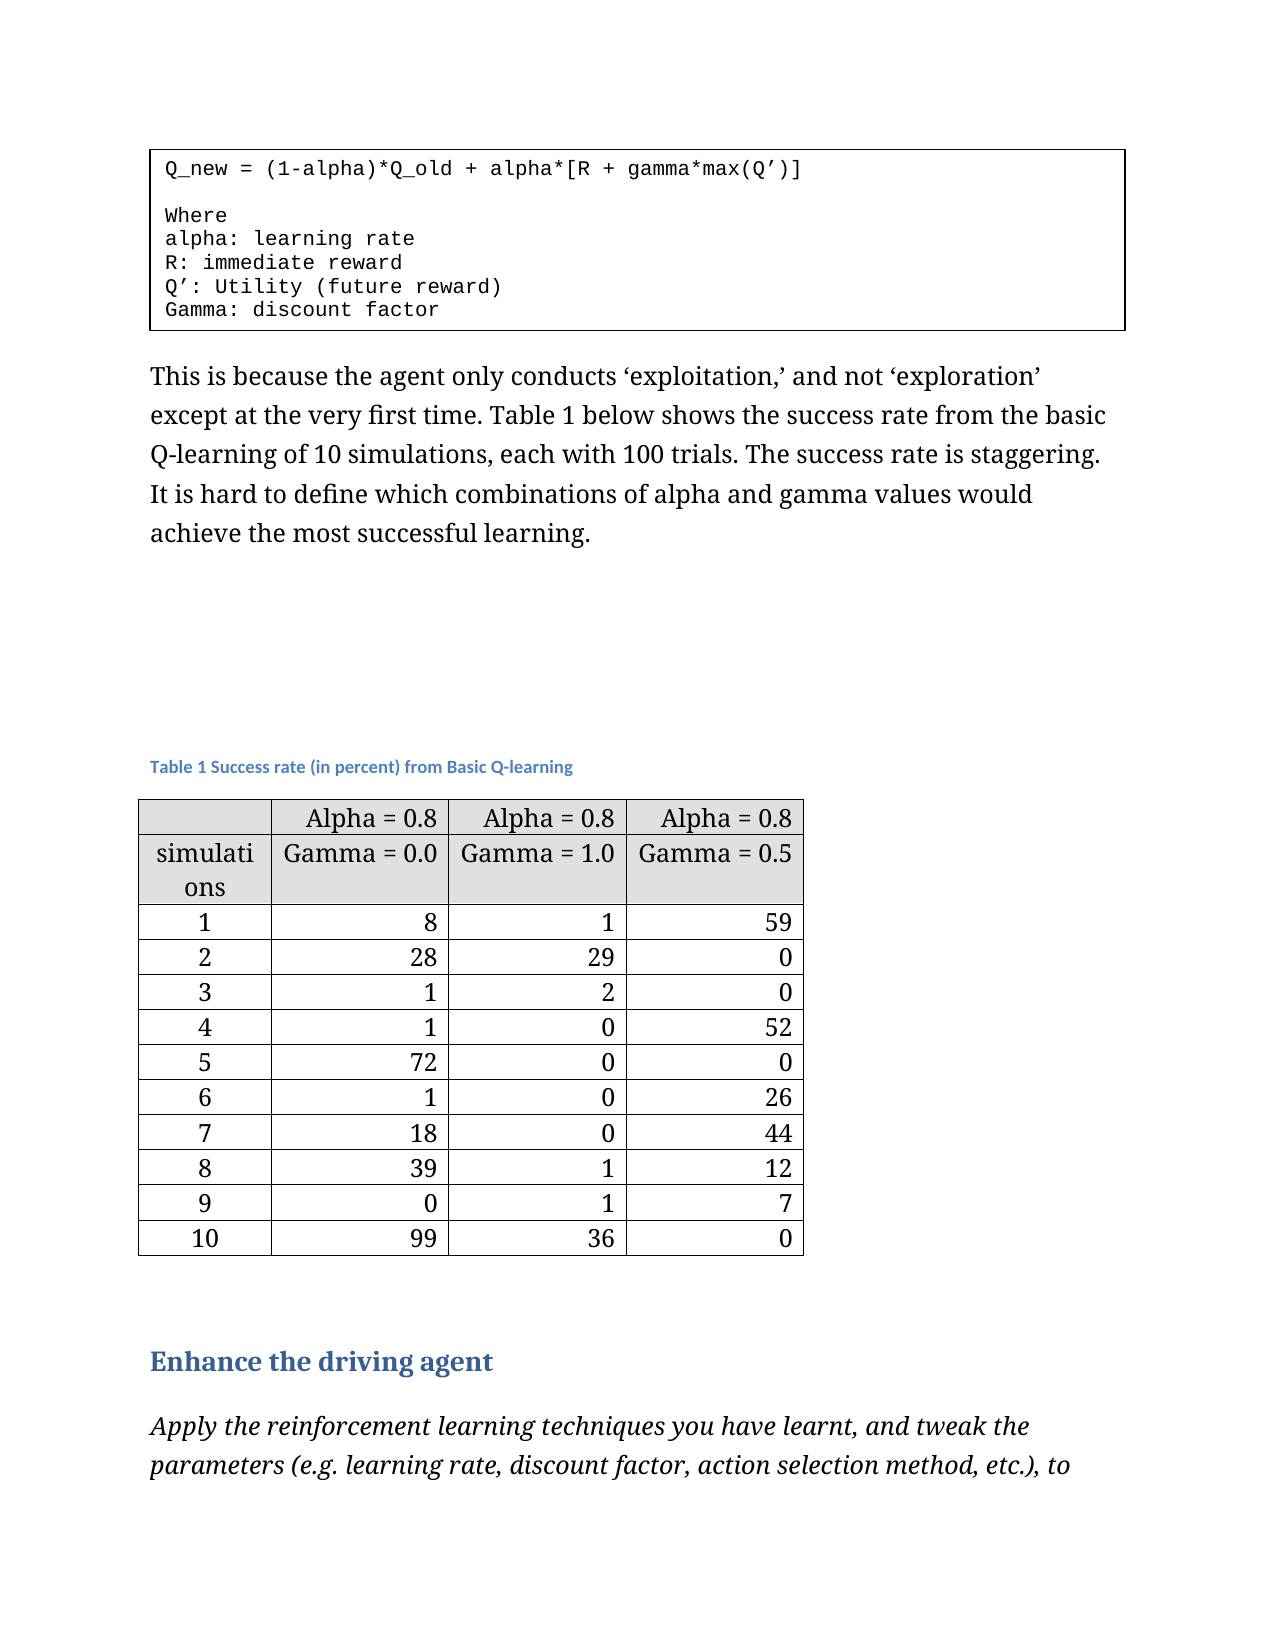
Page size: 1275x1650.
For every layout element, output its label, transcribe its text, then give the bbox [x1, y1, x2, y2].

table_cell 1 [272, 975, 448, 1009]
table_cell 6 [139, 1080, 271, 1114]
table_cell 0 [627, 1045, 803, 1079]
table_cell 0 [449, 1045, 626, 1079]
text This is because the agent only conducts ‘exploitation,’ and not ‘exploration’ except at the very first time. Table 1 below shows the success rate from the basic Q-learning of 10 simulations, each with 100 trials. The success rate is staggering. It is hard to define which combinations of alpha and gamma values would achieve the most successful learning. [150, 359, 1125, 549]
table_header Alpha = 0.8 [627, 800, 803, 834]
table_cell 1 [449, 905, 626, 939]
table_cell 1 [139, 905, 271, 939]
table_header Alpha = 0.8 [449, 800, 626, 834]
table_cell 2 [139, 940, 271, 974]
table_cell 1 [449, 1185, 626, 1219]
table_cell 72 [272, 1045, 448, 1079]
table_cell 29 [449, 940, 626, 974]
table_cell 52 [627, 1010, 803, 1044]
table_cell 0 [449, 1115, 626, 1149]
table_cell 1 [449, 1150, 626, 1184]
table_cell 44 [627, 1115, 803, 1149]
table_cell 0 [449, 1010, 626, 1044]
table_header [139, 800, 271, 834]
table_cell 8 [139, 1150, 271, 1184]
table_cell 18 [272, 1115, 448, 1149]
table_header Alpha = 0.8 [272, 800, 448, 834]
table_cell 0 [449, 1080, 626, 1114]
table_cell 39 [272, 1150, 448, 1184]
table_cell 36 [449, 1221, 626, 1254]
table_cell 26 [627, 1080, 803, 1114]
table_cell 5 [139, 1045, 271, 1079]
table_cell 12 [627, 1150, 803, 1184]
table_cell 0 [272, 1185, 448, 1219]
table_cell 0 [627, 975, 803, 1009]
table_cell 10 [139, 1221, 271, 1254]
table_cell 7 [627, 1185, 803, 1219]
table_cell 0 [627, 940, 803, 974]
table_cell 0 [627, 1221, 803, 1254]
table_cell 2 [449, 975, 626, 1009]
table_cell Gamma = 1.0 [449, 835, 626, 903]
table_cell 99 [272, 1221, 448, 1254]
table_cell 1 [272, 1010, 448, 1044]
table_cell 9 [139, 1185, 271, 1219]
table_cell simulations [139, 835, 271, 903]
table_cell 8 [272, 905, 448, 939]
table_cell 4 [139, 1010, 271, 1044]
table_cell 28 [272, 940, 448, 974]
table_cell Gamma = 0.0 [272, 835, 448, 903]
table_cell 3 [139, 975, 271, 1009]
table_cell 7 [139, 1115, 271, 1149]
table_cell 59 [627, 905, 803, 939]
table_cell 1 [272, 1080, 448, 1114]
table_cell Gamma = 0.5 [627, 835, 803, 903]
subtitle Enhance the driving agent [150, 1345, 1125, 1378]
